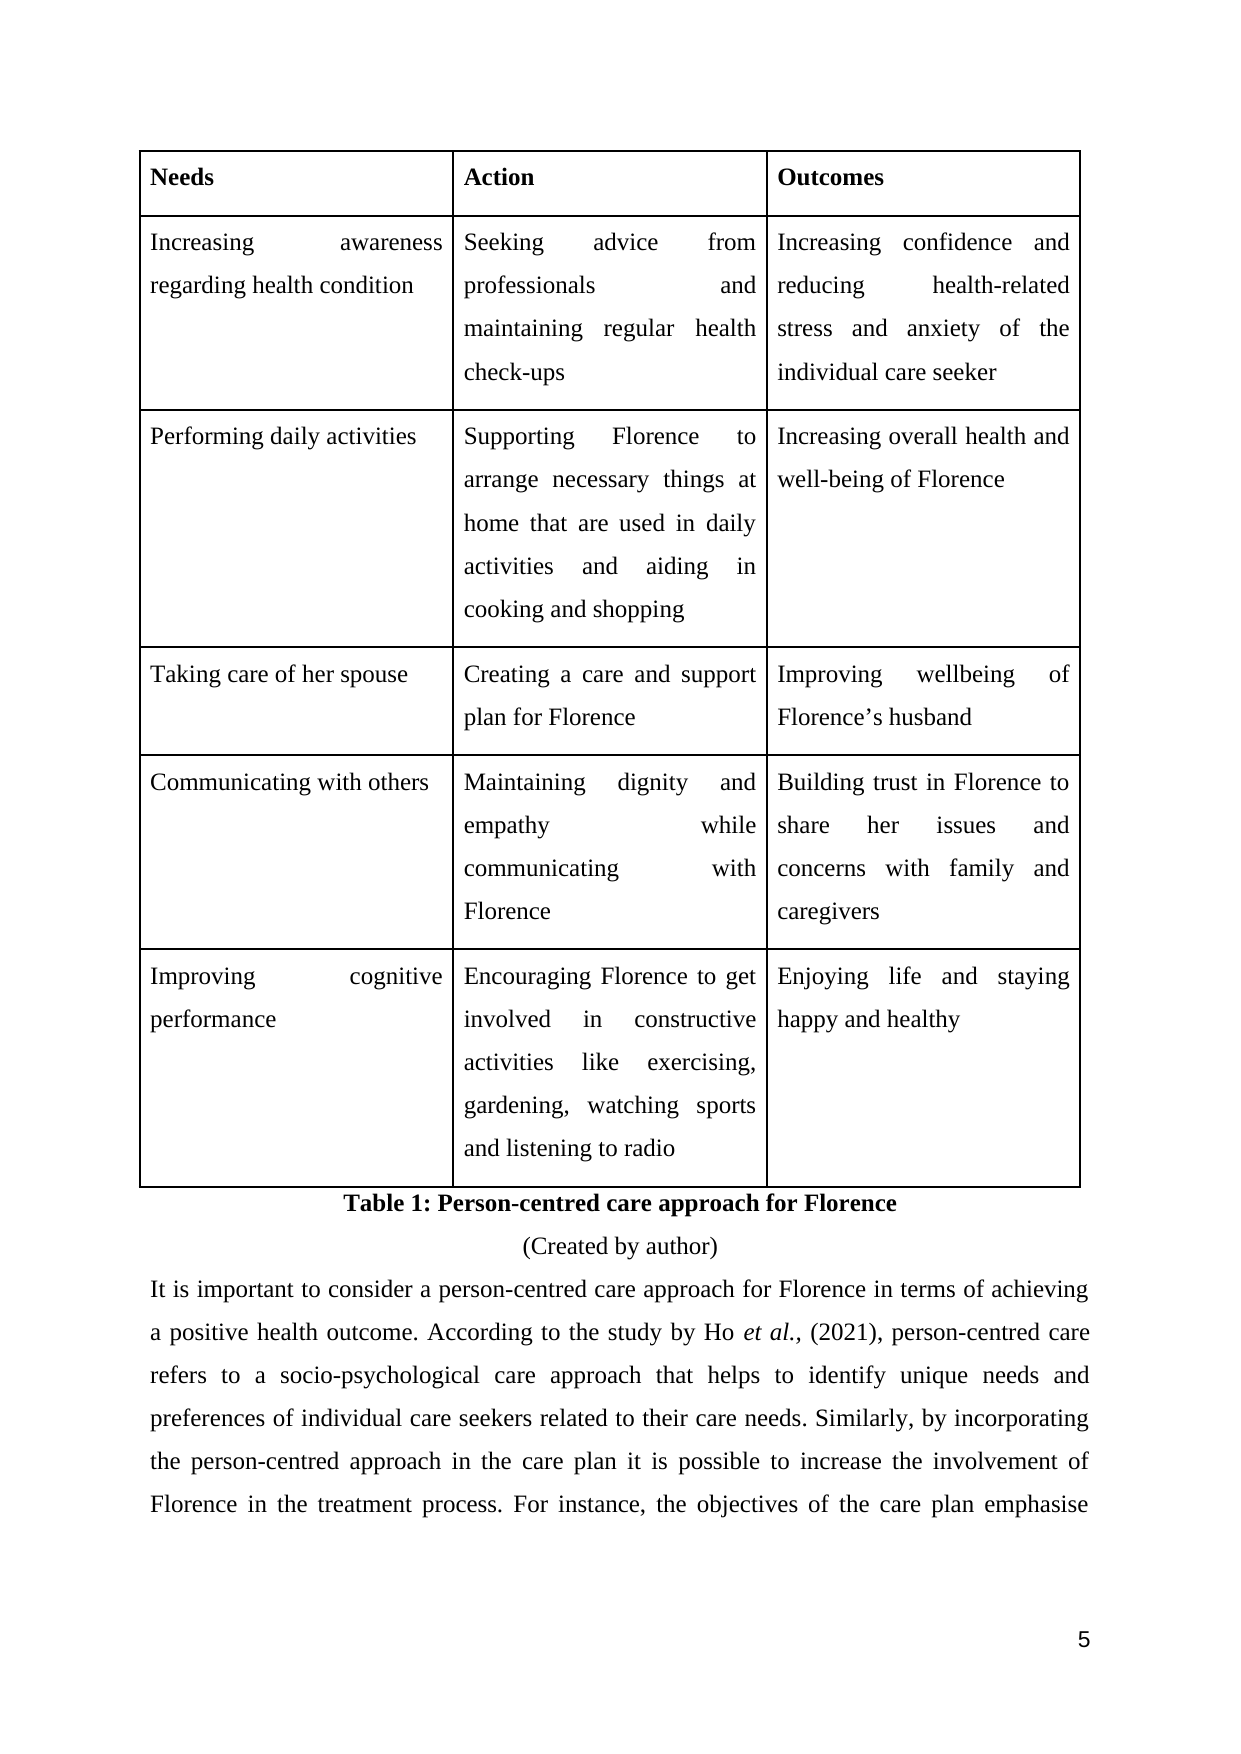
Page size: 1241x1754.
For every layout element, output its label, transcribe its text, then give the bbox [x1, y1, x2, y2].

table_cell Enjoying life and staying happy and healthy [768, 950, 1079, 1186]
table_cell Increasing overall health and well-being of Florence [768, 411, 1079, 646]
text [150, 1274, 1090, 1518]
table_cell Building trust in Florence to share her issues and concerns with family and caregivers [768, 756, 1079, 948]
table_cell Taking care of her spouse [141, 648, 452, 754]
table_header Action [454, 152, 766, 215]
table_cell Improving wellbeing of Florence’s husband [768, 648, 1079, 754]
table_header Outcomes [768, 152, 1079, 215]
table_cell Increasing awareness regarding health condition [141, 217, 452, 409]
table_cell Creating a care and support plan for Florence [454, 648, 766, 754]
text Table 1: Person-centred care approach for Florence [150, 1188, 1090, 1216]
table_cell Encouraging Florence to get involved in constructive activities like exercising, gardening, watching sports and listening to radio [454, 950, 766, 1186]
table_cell Supporting Florence to arrange necessary things at home that are used in daily activities and aiding in cooking and shopping [454, 411, 766, 646]
table_cell Increasing confidence and reducing health-related stress and anxiety of the individual care seeker [768, 217, 1079, 409]
table_header Needs [141, 152, 452, 215]
table_cell Performing daily activities [141, 411, 452, 646]
table_cell Improving cognitive performance [141, 950, 452, 1186]
table_cell Communicating with others [141, 756, 452, 948]
text (Created by author) [150, 1231, 1090, 1259]
table_cell Maintaining dignity and empathy while communicating with Florence [454, 756, 766, 948]
table_cell Seeking advice from professionals and maintaining regular health check-ups [454, 217, 766, 409]
